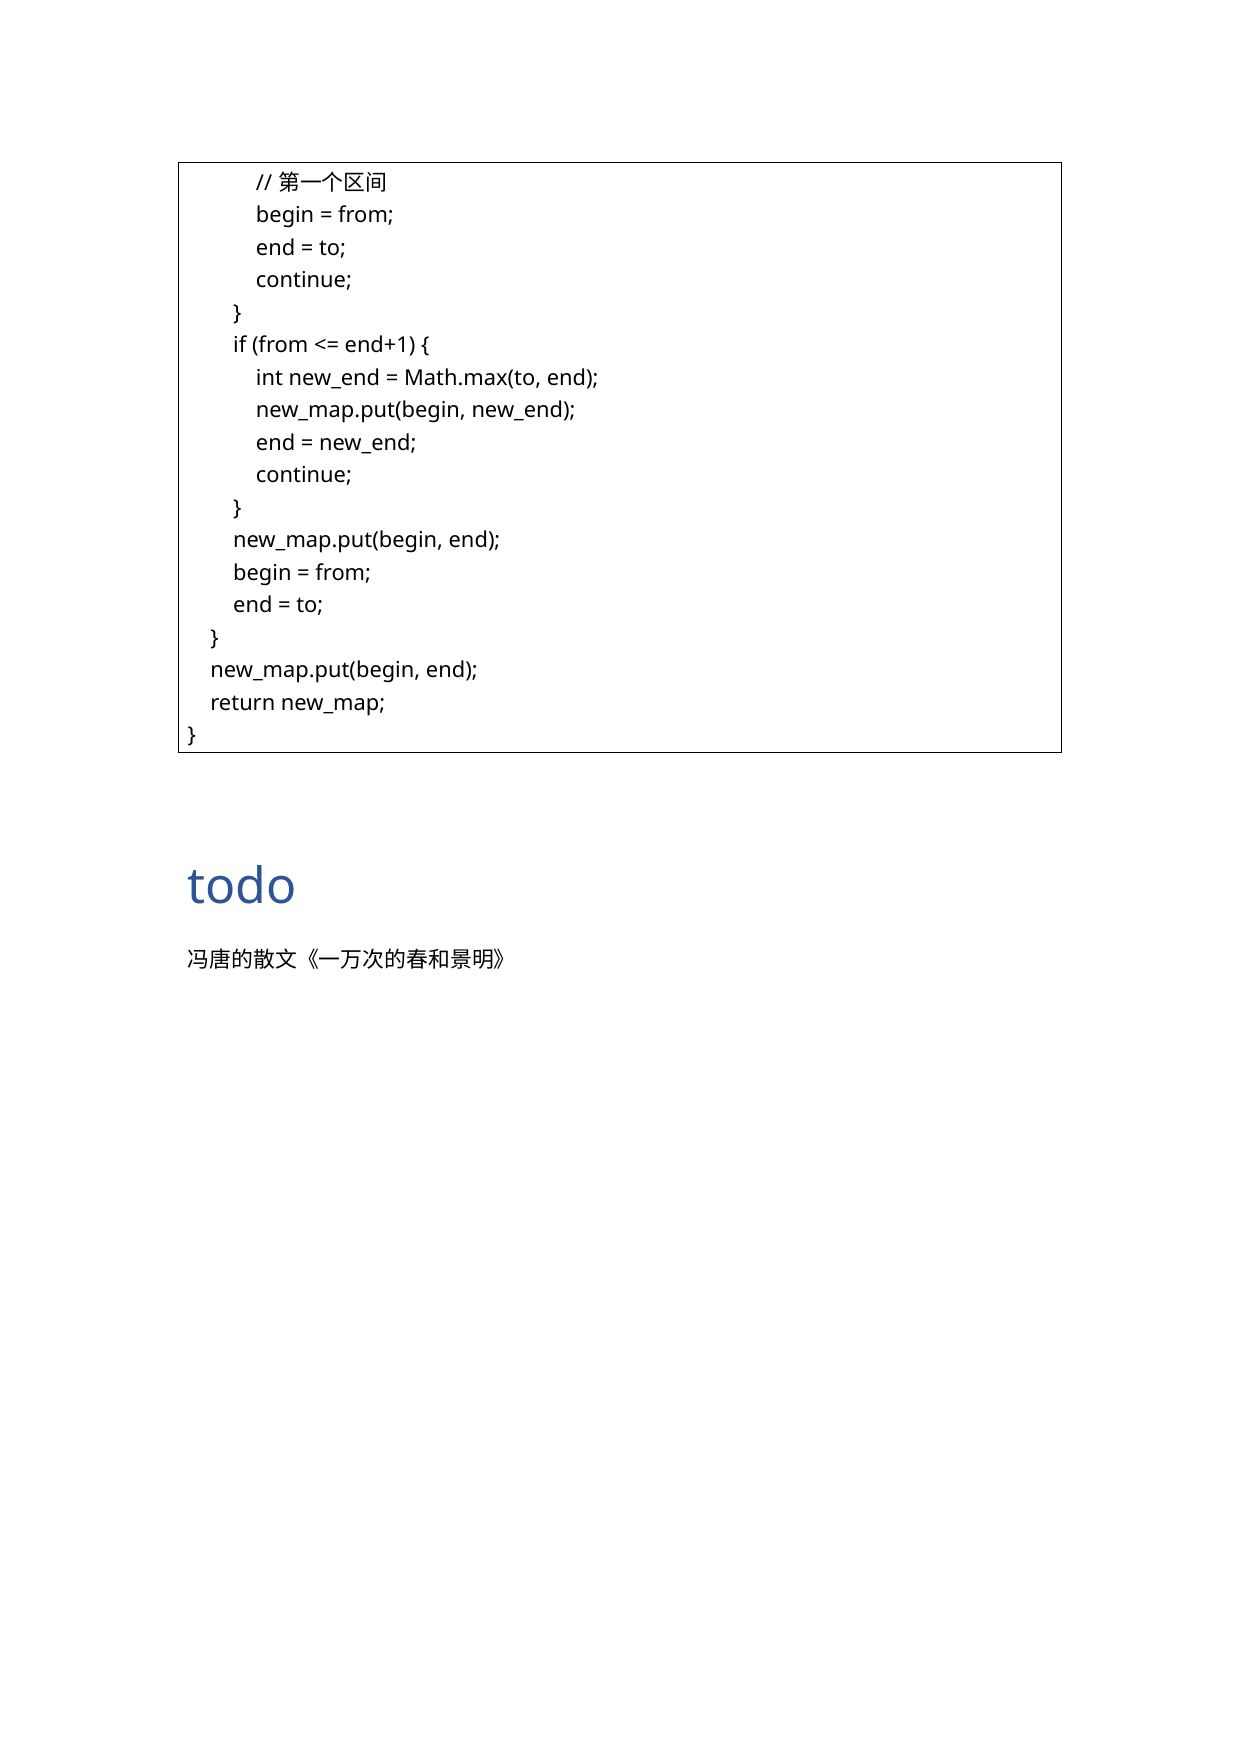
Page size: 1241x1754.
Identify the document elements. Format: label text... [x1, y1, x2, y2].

text 冯唐的散文《一万次的春和景明》 [187, 942, 1053, 974]
subtitle todo [187, 836, 1053, 933]
